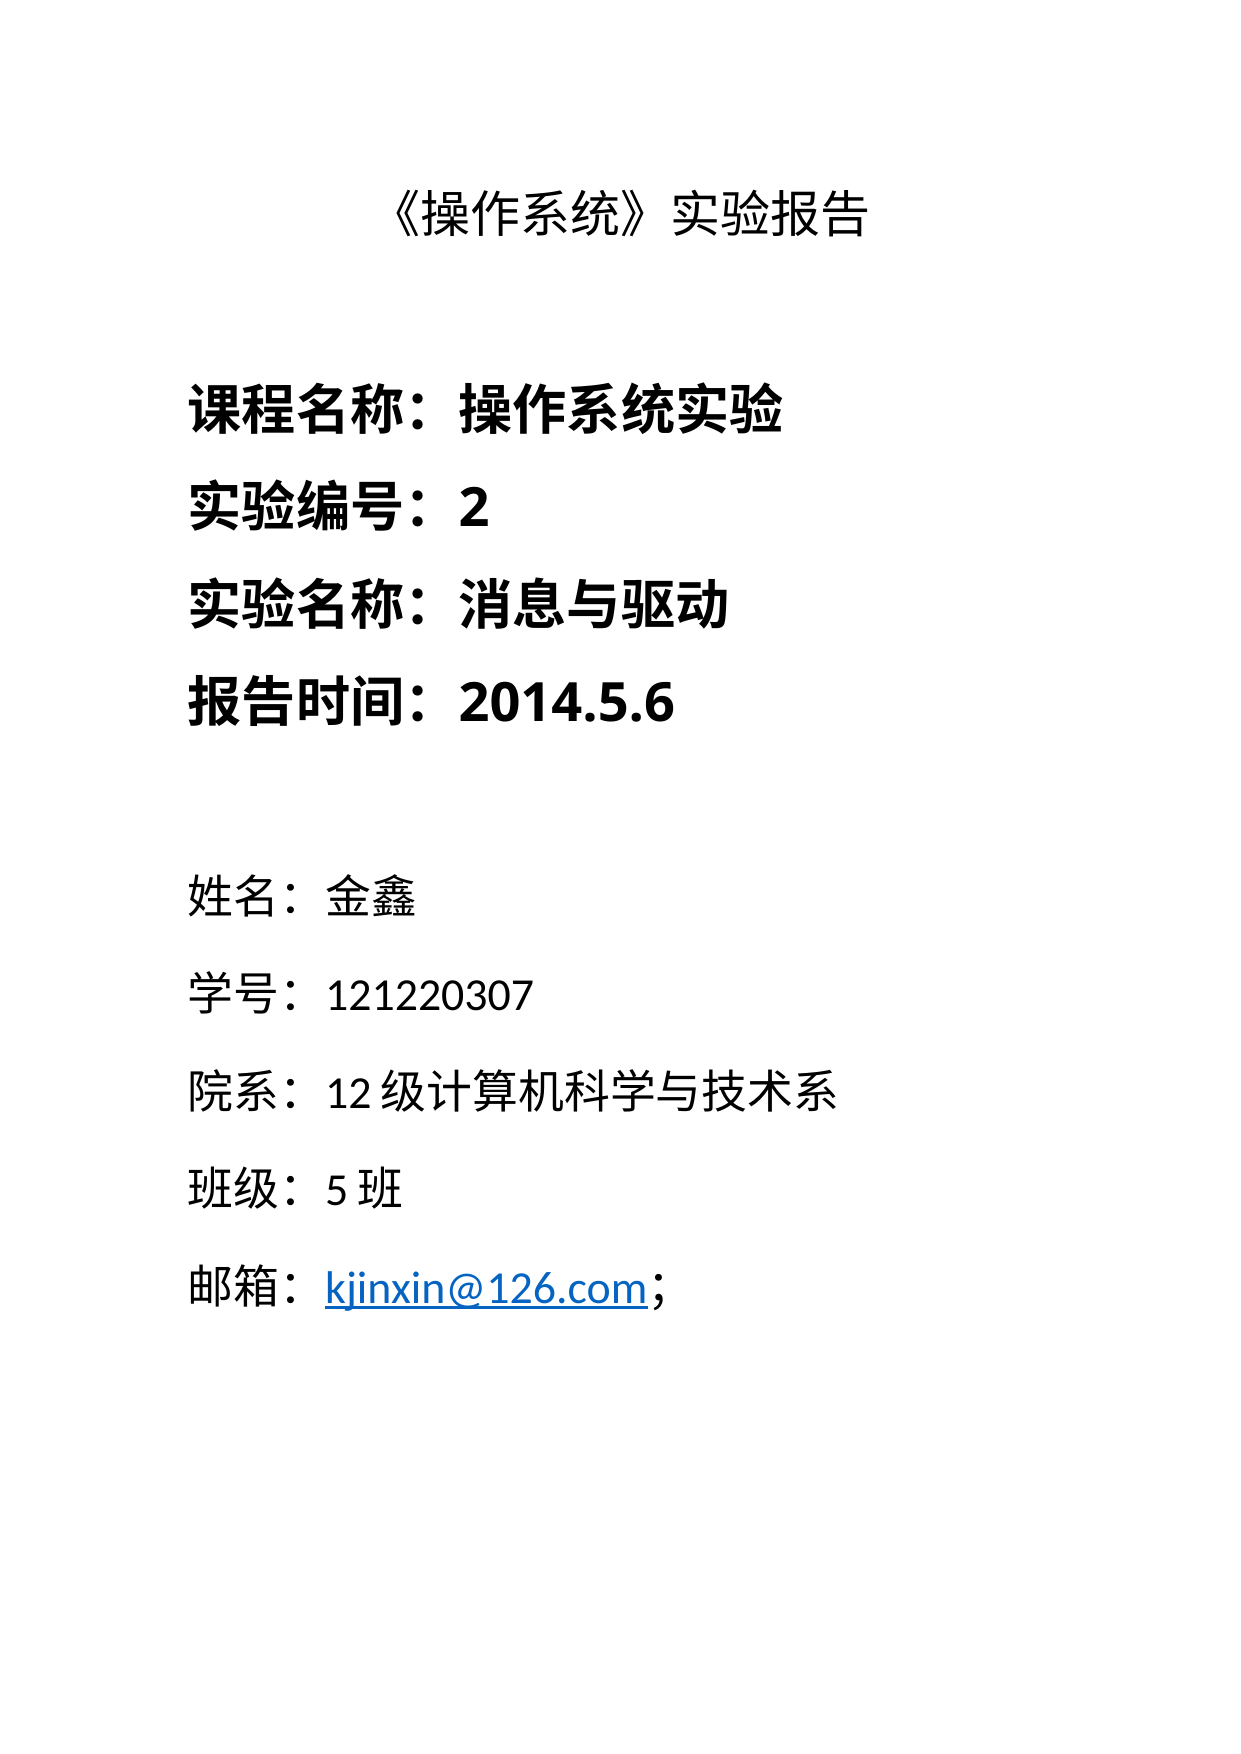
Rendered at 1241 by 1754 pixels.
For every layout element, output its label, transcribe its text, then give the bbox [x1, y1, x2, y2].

text 报告时间：2014.5.6 [187, 649, 1053, 747]
text 邮箱：kjinxin@126.com； [187, 1234, 1053, 1332]
text 班级：5班 [187, 1137, 1053, 1234]
text 实验编号：2 [187, 454, 1053, 552]
text 实验名称：消息与驱动 [187, 552, 1053, 649]
text 《操作系统》实验报告 [187, 162, 1053, 259]
text 姓名：金鑫 [187, 844, 1053, 942]
text 课程名称：操作系统实验 [187, 357, 1053, 454]
text 院系：12级计算机科学与技术系 [187, 1039, 1053, 1137]
text 学号：121220307 [187, 942, 1053, 1039]
